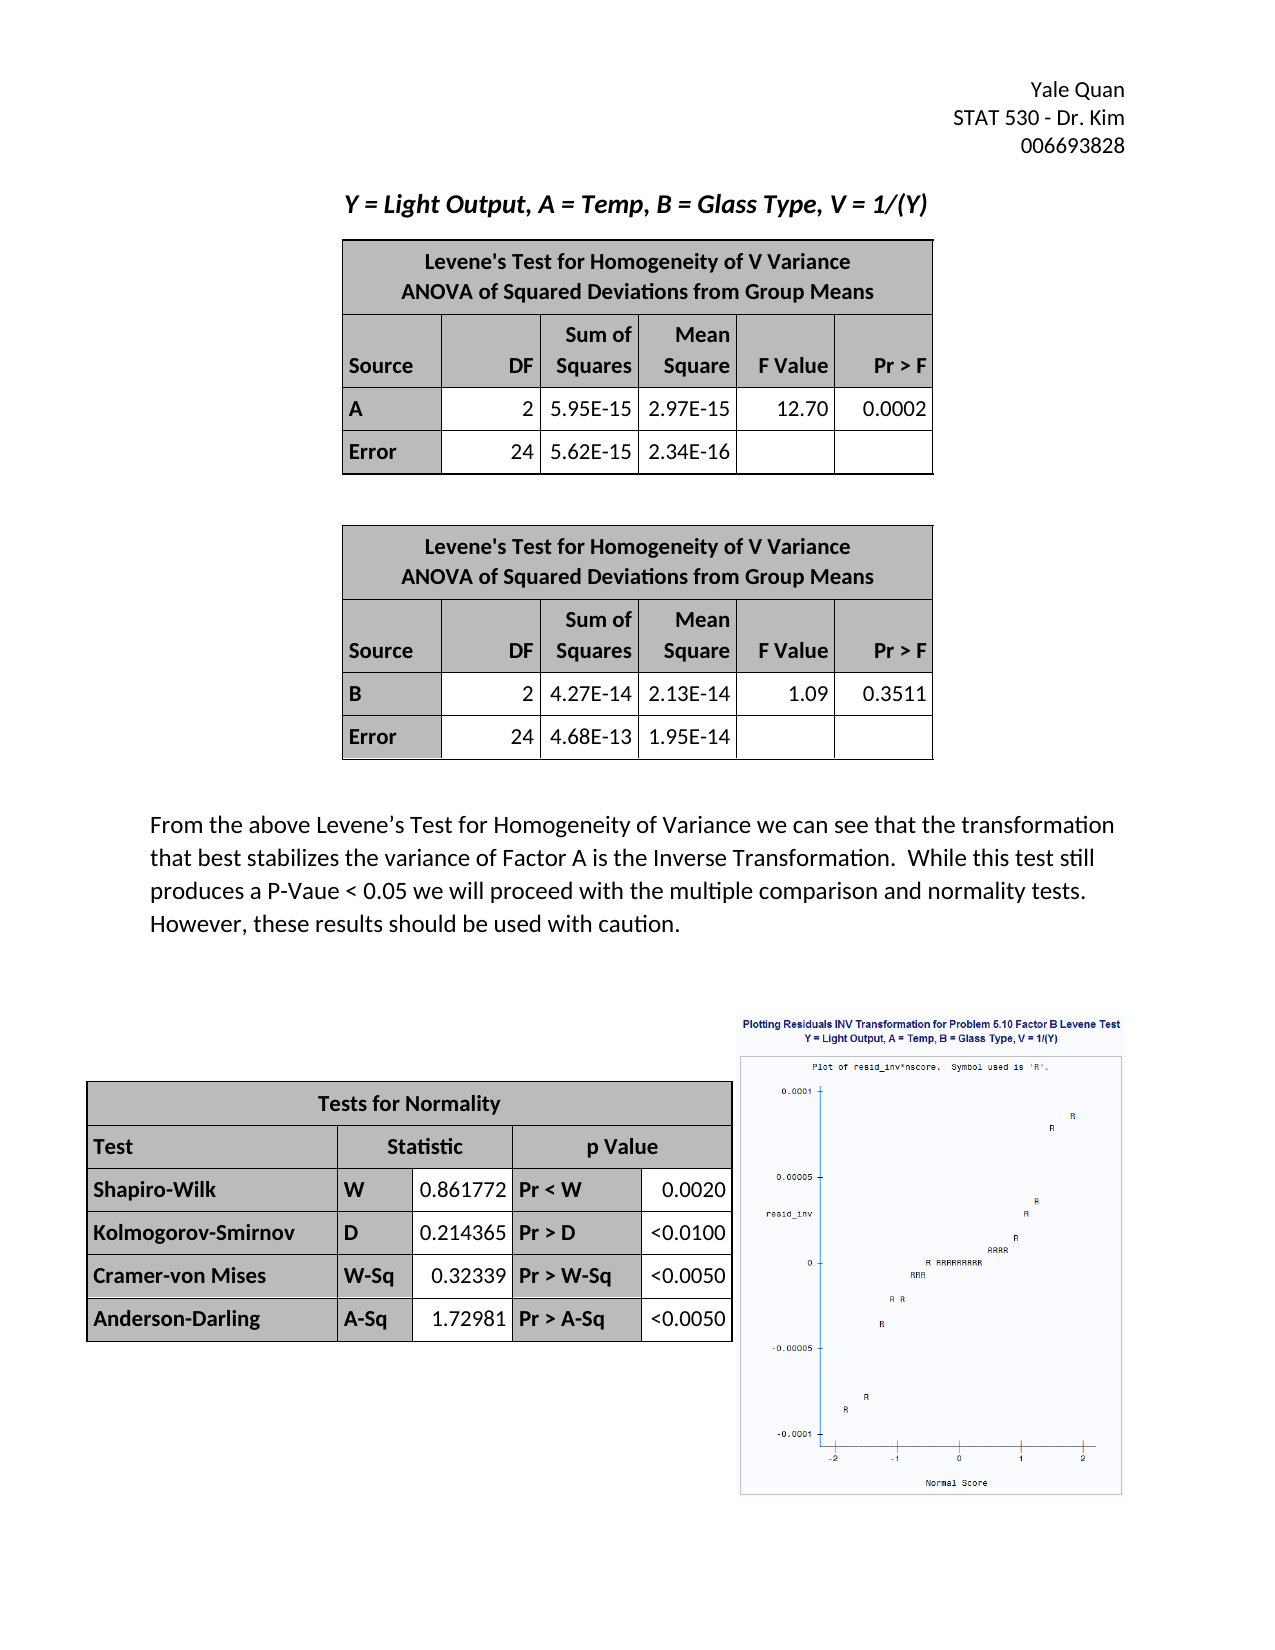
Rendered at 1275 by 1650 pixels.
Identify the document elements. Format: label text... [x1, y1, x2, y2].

table_cell 0.861772 [413, 1169, 512, 1211]
table_header Tests for Normality [88, 1082, 731, 1125]
table_cell F Value [737, 600, 834, 672]
table_cell Error [343, 431, 441, 473]
text From the above Levene’s Test for Homogeneity of Variance we can see that the transformation that best stabilizes the variance of Factor A is the Inverse Transformation. While this test still produces a P-Vaue < 0.05 we will proceed with the multiple comparison and normality tests. However, these results should be used with caution. [150, 809, 1125, 939]
table_cell DF [442, 315, 540, 387]
table_cell 0.214365 [413, 1212, 512, 1254]
table_cell D [338, 1212, 412, 1254]
table_cell A-Sq [338, 1299, 412, 1341]
table_cell [835, 716, 932, 758]
table_cell Kolmogorov-Smirnov [88, 1212, 337, 1254]
table_cell 0.3511 [835, 673, 932, 715]
table_cell Test [88, 1126, 337, 1168]
table_cell 4.27E-14 [541, 673, 638, 715]
table_cell 0.32339 [413, 1255, 512, 1297]
table_cell Mean Square [639, 600, 736, 672]
table_cell F Value [737, 315, 834, 387]
table_cell 1.09 [737, 673, 834, 715]
table_cell W [338, 1169, 412, 1211]
table_cell 2.34E-16 [639, 431, 736, 473]
table_cell Pr < W [513, 1169, 641, 1211]
table_cell Sum of Squares [541, 600, 638, 672]
table_cell Pr > F [835, 315, 932, 387]
table_cell 12.70 [737, 388, 834, 430]
table_header Levene's Test for Homogeneity of V Variance ANOVA of Squared Deviations from Group Means [343, 526, 932, 599]
table_cell <0.0050 [642, 1299, 731, 1341]
text Y = Light Output, A = Temp, B = Glass Type, V = 1/(Y) [150, 187, 1125, 220]
table_cell 1.95E-14 [639, 716, 736, 758]
table_header Levene's Test for Homogeneity of V Variance ANOVA of Squared Deviations from Group Means [343, 241, 932, 314]
table_cell Pr > F [835, 600, 932, 672]
table_cell Source [343, 600, 441, 672]
table_cell 4.68E-13 [541, 716, 638, 758]
table_cell <0.0100 [642, 1212, 731, 1254]
table_cell 5.95E-15 [541, 388, 638, 430]
table_cell 5.62E-15 [541, 431, 638, 473]
table_cell [835, 431, 932, 473]
table_cell 2.13E-14 [639, 673, 736, 715]
table_cell p Value [513, 1126, 731, 1168]
table_cell Mean Square [639, 315, 736, 387]
table_cell 24 [442, 716, 540, 758]
table_cell Sum of Squares [541, 315, 638, 387]
table_cell Statistic [338, 1126, 512, 1168]
table_cell <0.0050 [642, 1255, 731, 1297]
table_cell 0.0020 [642, 1169, 731, 1211]
table_cell Cramer-von Mises [88, 1255, 337, 1297]
picture [736, 1016, 1125, 1497]
table_cell Pr > W-Sq [513, 1255, 641, 1297]
table_cell Anderson-Darling [88, 1299, 337, 1341]
table_cell Pr > D [513, 1212, 641, 1254]
table_cell B [343, 673, 441, 715]
table_cell [737, 431, 834, 473]
table_cell [737, 716, 834, 758]
table_cell Pr > A-Sq [513, 1299, 641, 1341]
table_cell DF [442, 600, 540, 672]
table_cell W-Sq [338, 1255, 412, 1297]
table_cell 24 [442, 431, 540, 473]
table_cell 0.0002 [835, 388, 932, 430]
table_cell A [343, 388, 441, 430]
table_cell Source [343, 315, 441, 387]
table_cell Shapiro-Wilk [88, 1169, 337, 1211]
table_cell Error [343, 716, 441, 758]
table_cell 1.72981 [413, 1299, 512, 1341]
table_cell 2.97E-15 [639, 388, 736, 430]
table_cell 2 [442, 673, 540, 715]
table_cell 2 [442, 388, 540, 430]
